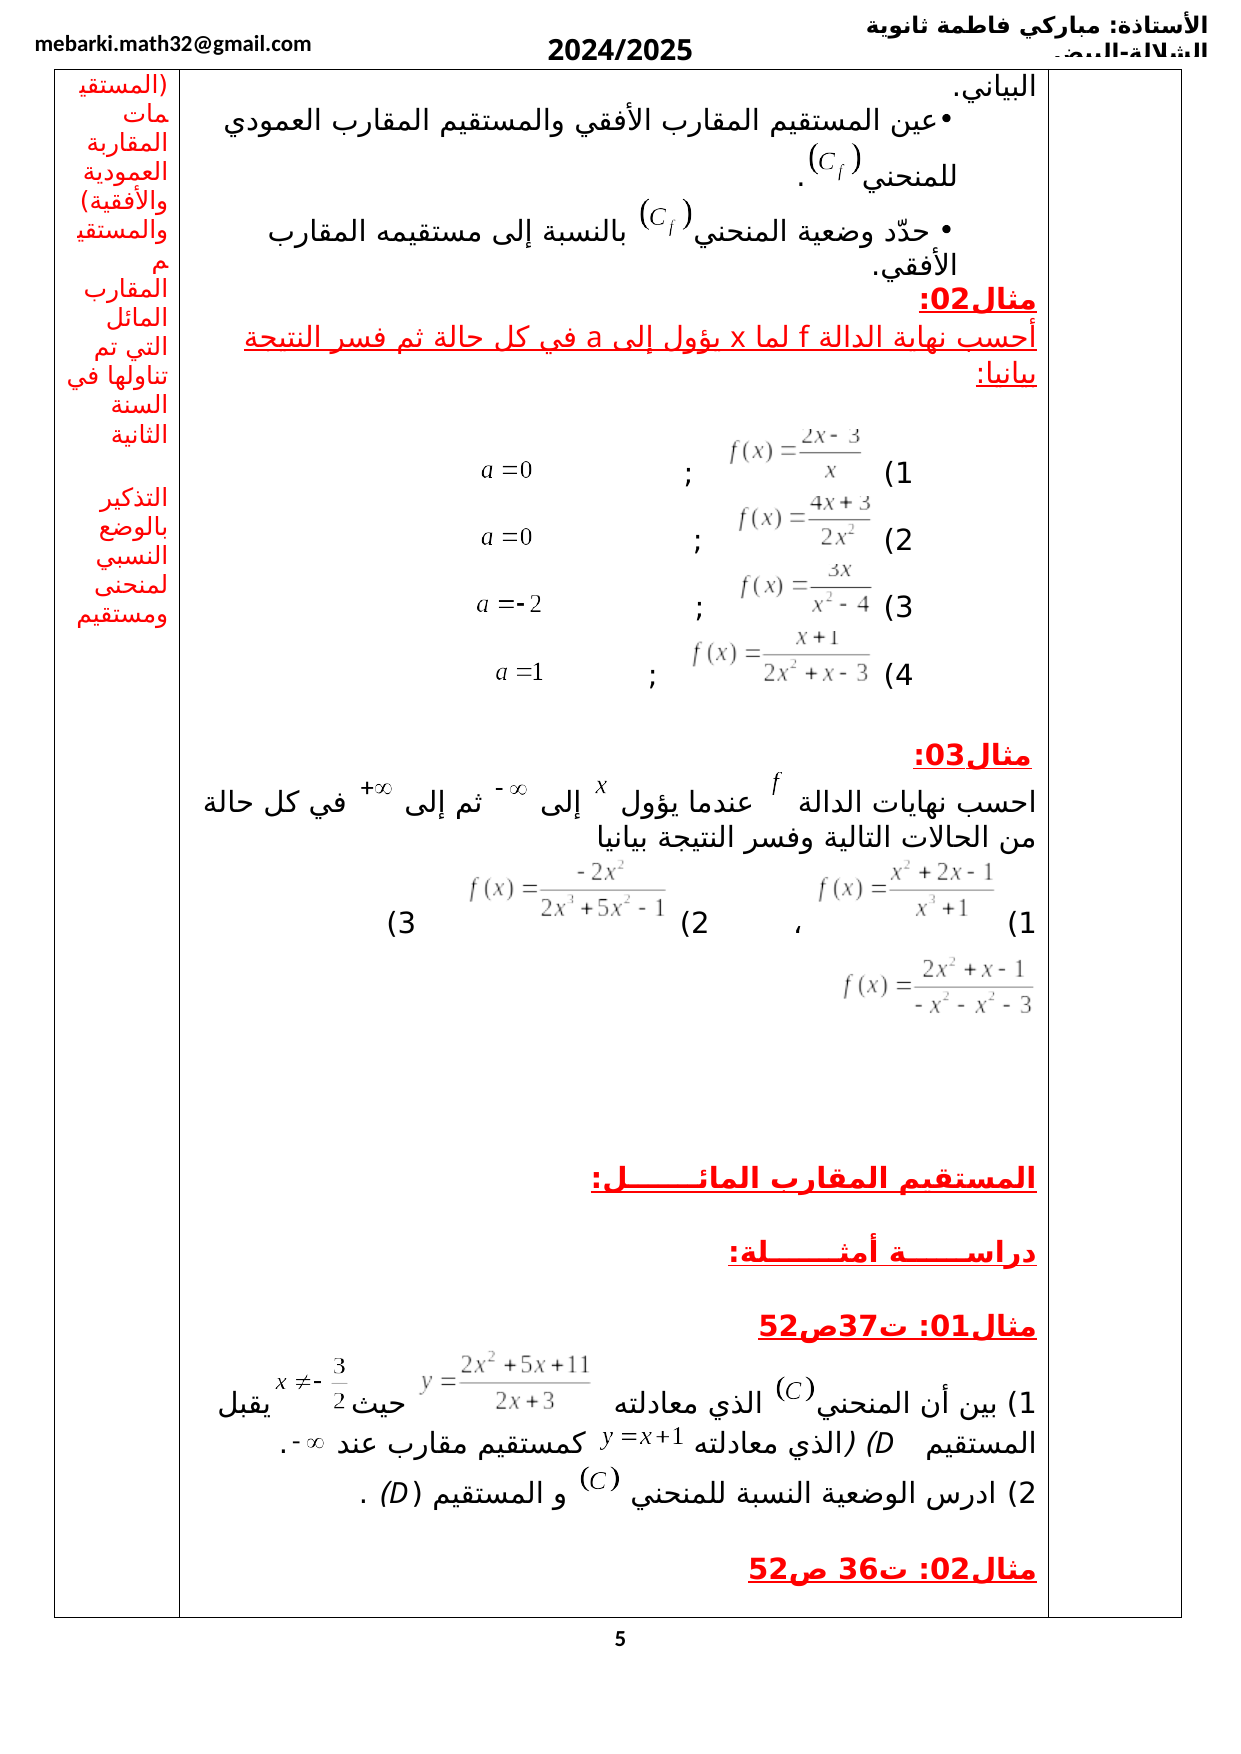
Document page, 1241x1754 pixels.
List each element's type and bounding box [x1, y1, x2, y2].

table_cell [55, 70, 179, 1617]
table_cell [180, 70, 1048, 1617]
table_cell [1049, 70, 1181, 1617]
